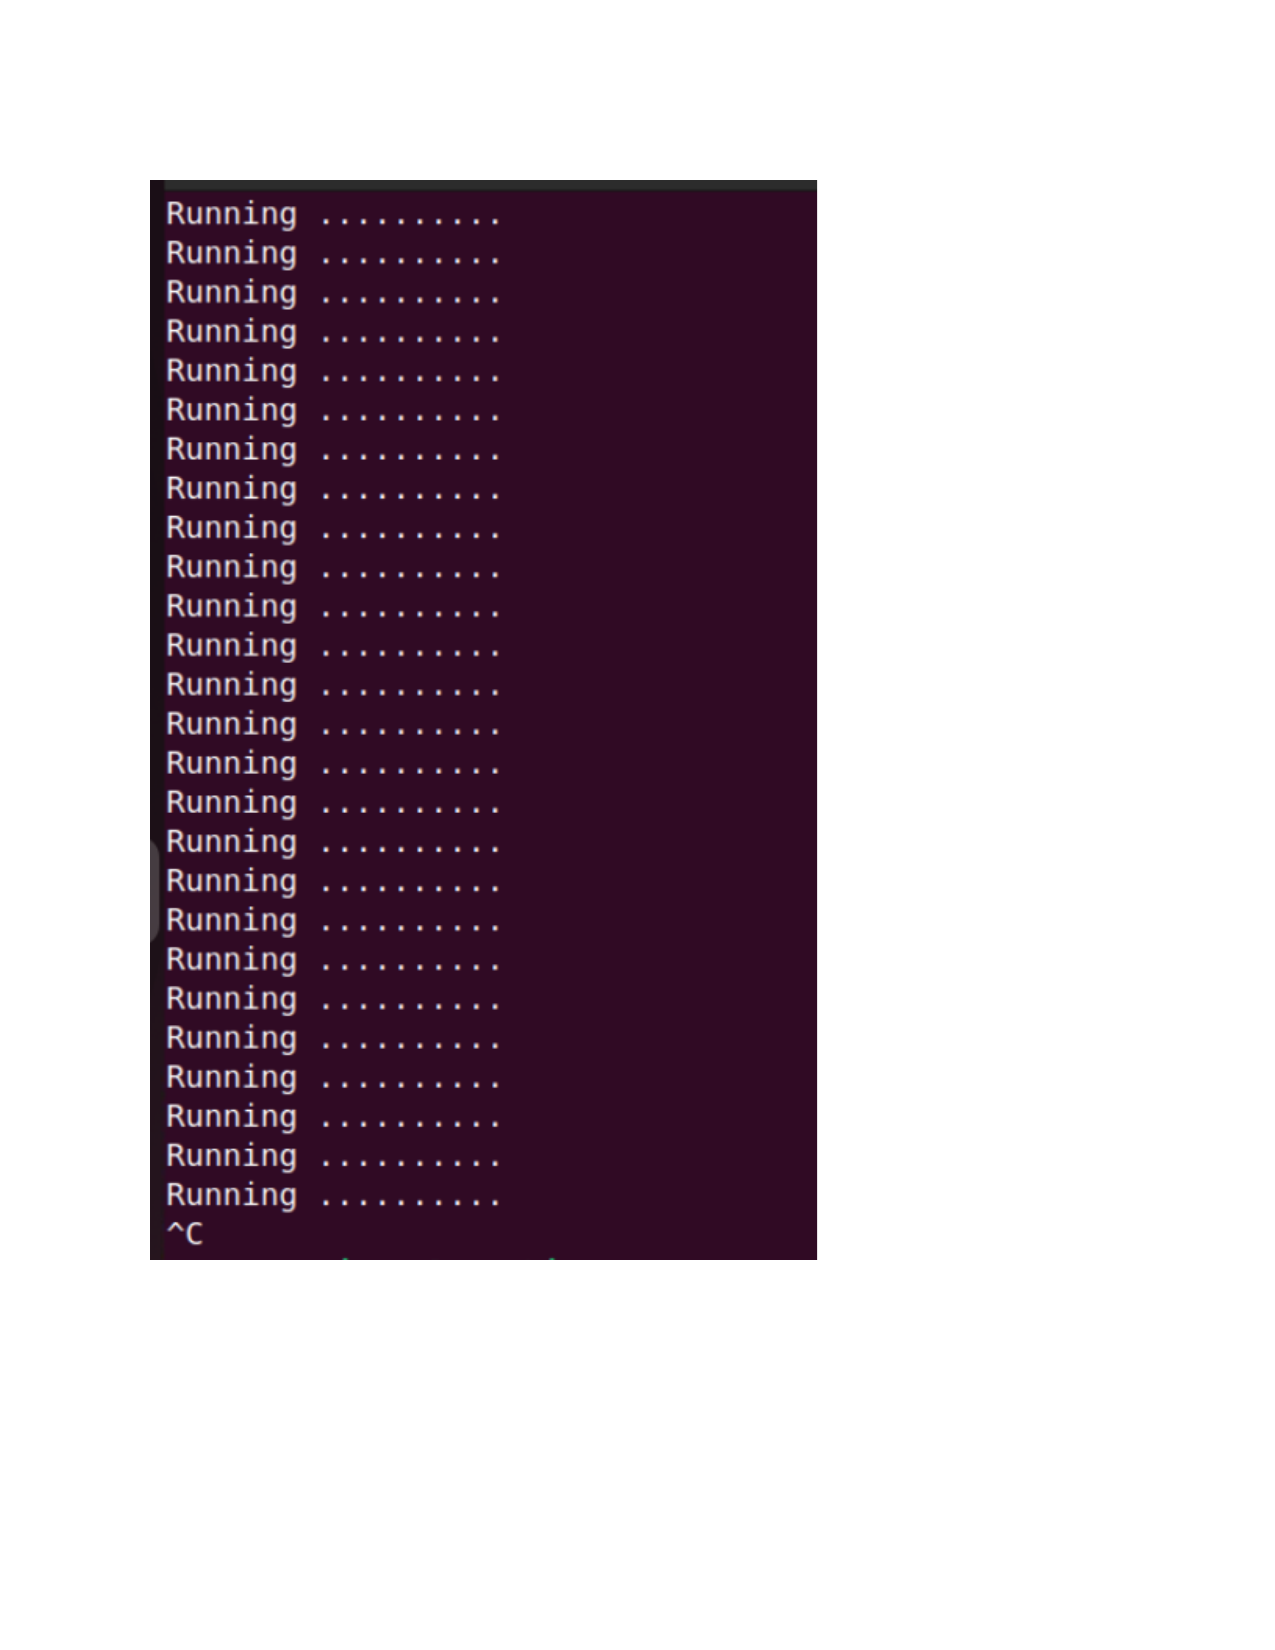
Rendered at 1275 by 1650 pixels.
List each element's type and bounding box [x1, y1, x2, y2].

picture [150, 180, 818, 1260]
